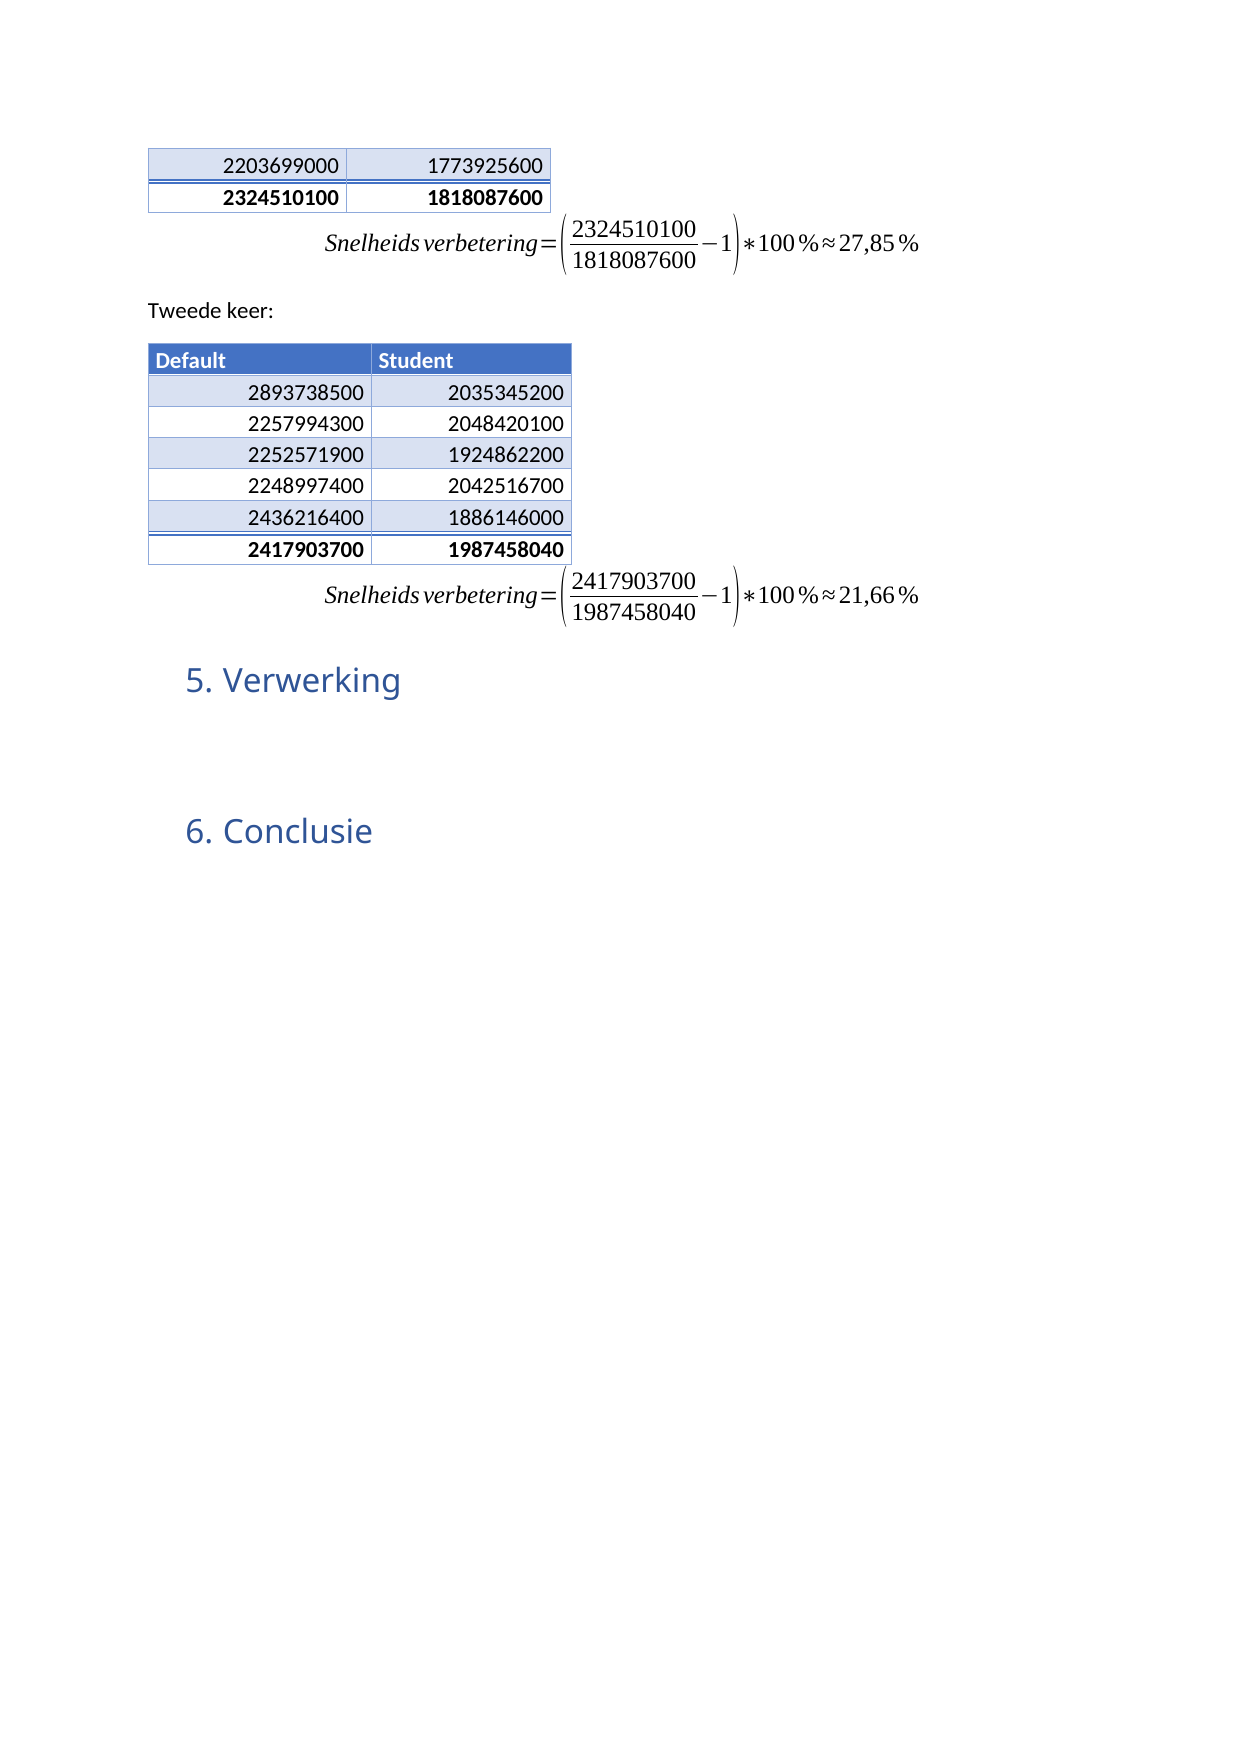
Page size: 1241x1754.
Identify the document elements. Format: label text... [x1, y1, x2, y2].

subtitle Verwerking [185, 657, 1093, 702]
table_header Default [149, 344, 371, 374]
table_cell 2324510100 [149, 184, 346, 212]
table_cell 1886146000 [372, 501, 571, 531]
table_cell 2417903700 [149, 536, 371, 563]
table_cell 2042516700 [372, 469, 571, 499]
table_cell 2035345200 [372, 376, 571, 406]
table_cell 2436216400 [149, 501, 371, 531]
table_header Student [372, 344, 571, 374]
table_cell 2252571900 [149, 438, 371, 468]
text Tweede keer: [148, 296, 1093, 324]
table_cell 1924862200 [372, 438, 571, 468]
table_cell 2248997400 [149, 469, 371, 499]
table_cell 2048420100 [372, 407, 571, 437]
table_cell 1773925600 [347, 149, 550, 179]
table_cell 1818087600 [347, 184, 550, 212]
table_cell 2257994300 [149, 407, 371, 437]
table_cell 2893738500 [149, 376, 371, 406]
table_cell 2203699000 [149, 149, 346, 179]
table_cell 1987458040 [372, 536, 571, 563]
subtitle Conclusie [185, 808, 1093, 853]
